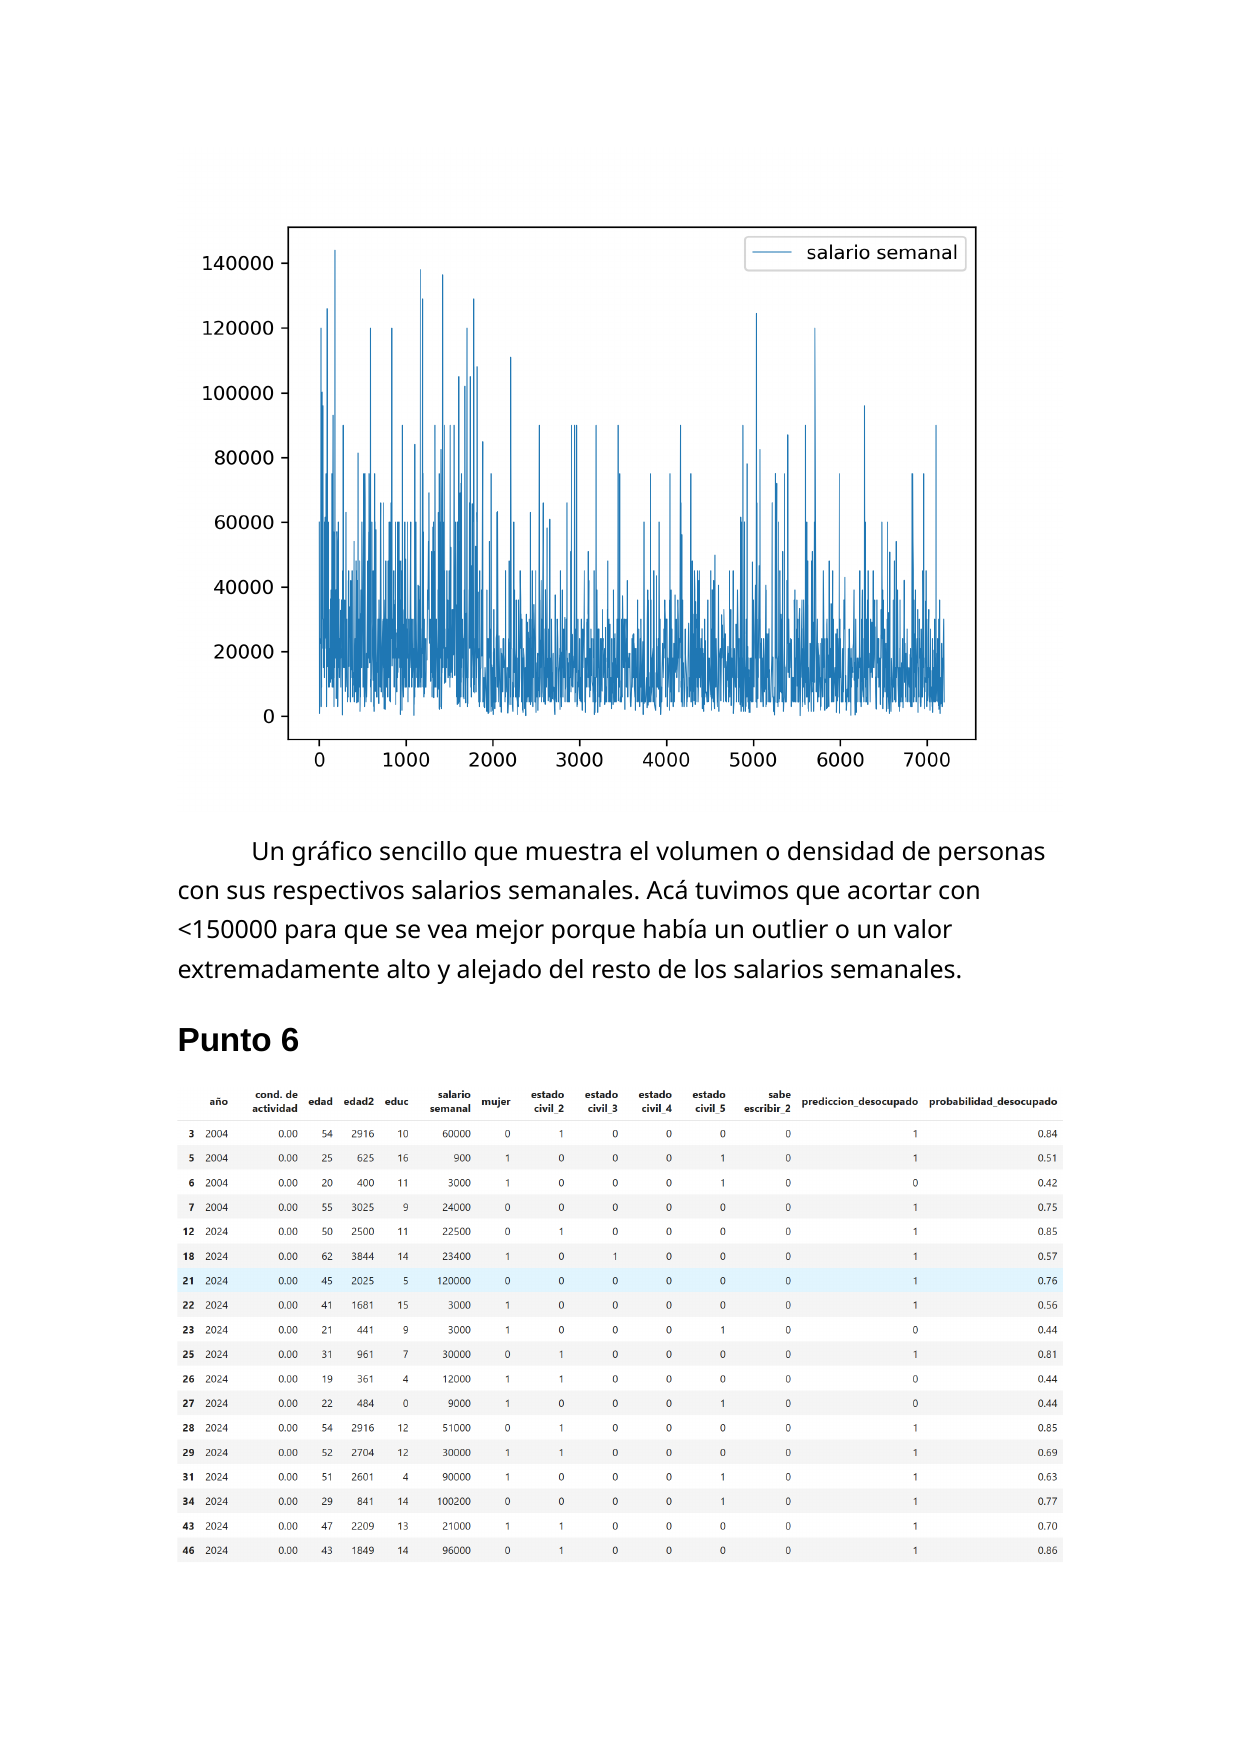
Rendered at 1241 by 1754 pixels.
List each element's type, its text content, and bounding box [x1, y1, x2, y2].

picture [177, 1087, 1063, 1563]
text Un gráfico sencillo que muestra el volumen o densidad de personas con sus respectivos salarios semanales. Acá tuvimos que acortar con <150000 para que se vea mejor porque había un outlier o un valor extremadamente alto y alejado del resto de los salarios semanales. [177, 834, 1063, 985]
text Punto 6 [177, 1019, 1063, 1058]
picture [177, 147, 1063, 812]
